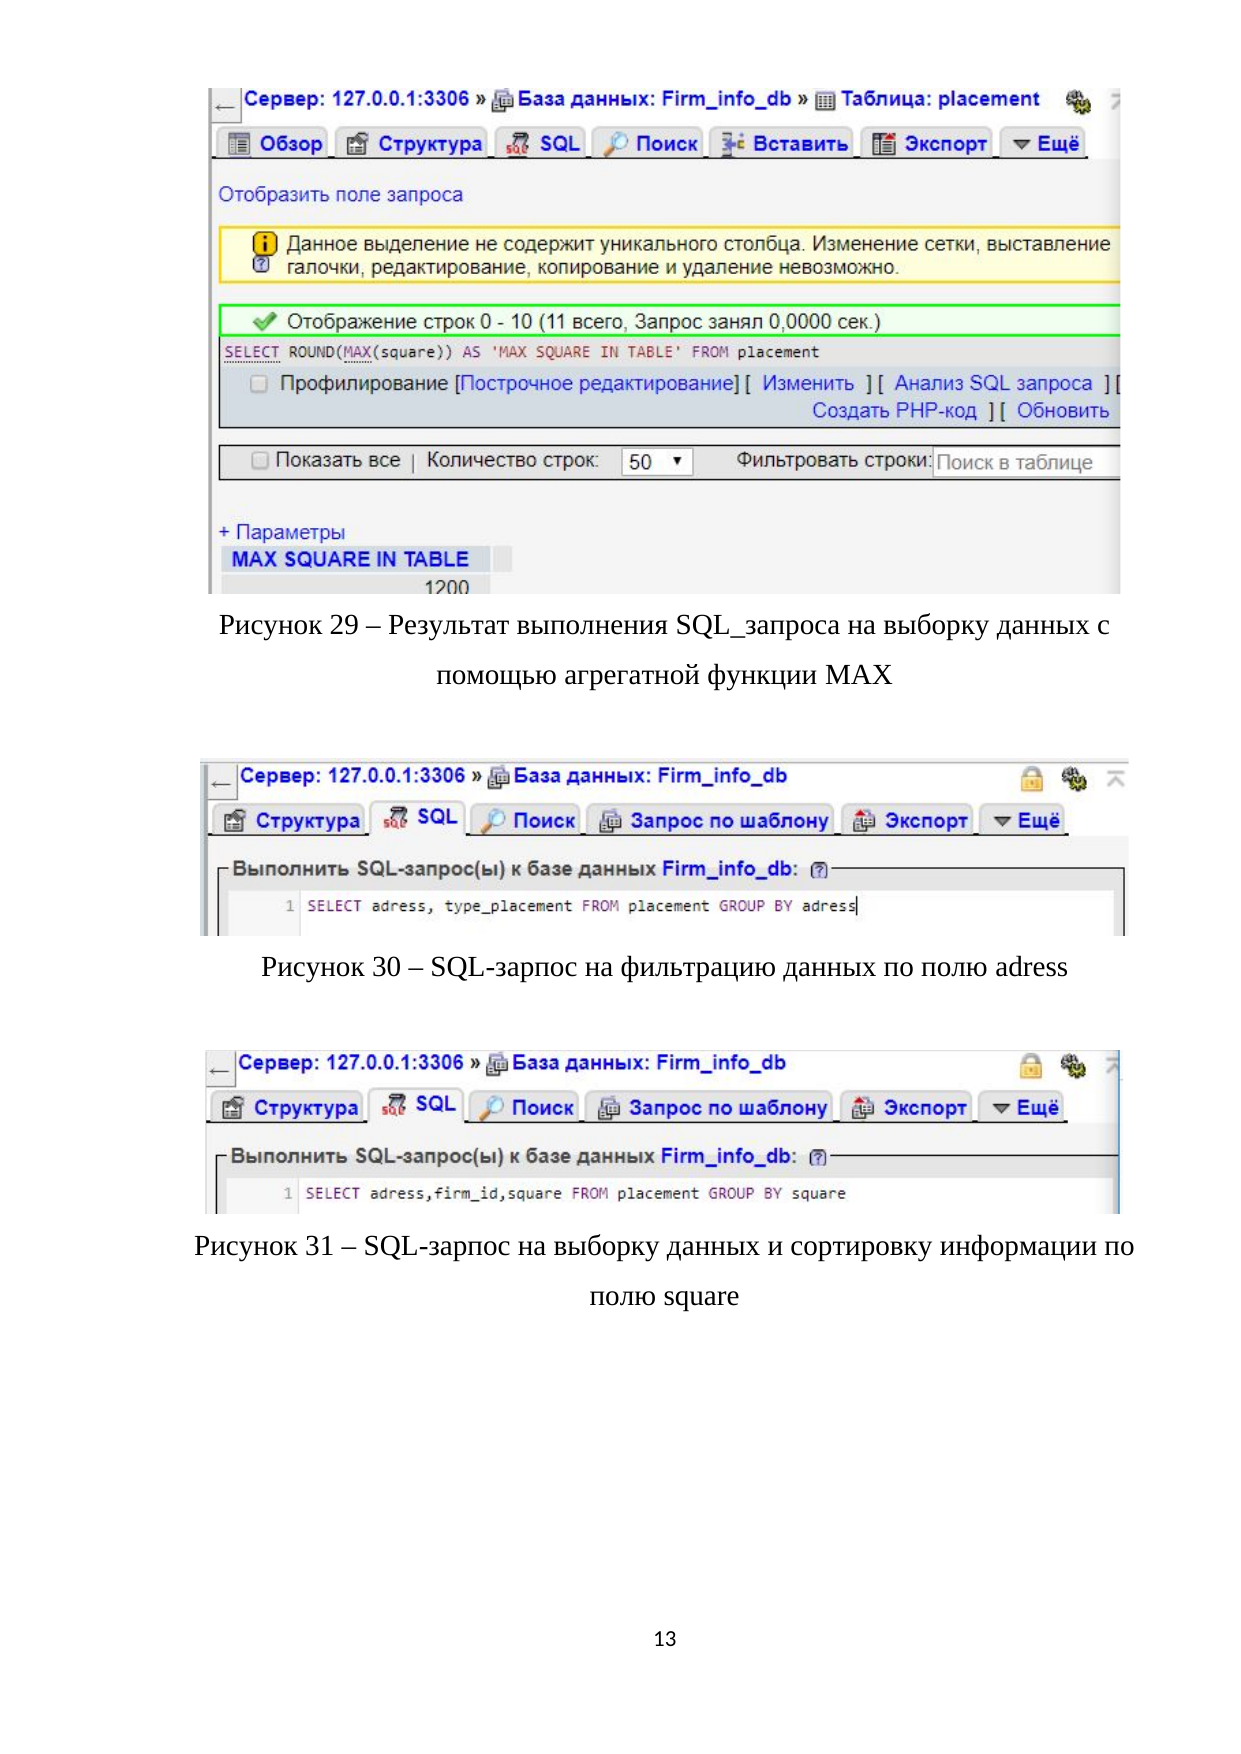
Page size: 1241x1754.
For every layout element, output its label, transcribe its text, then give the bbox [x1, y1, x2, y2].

picture [200, 758, 1129, 936]
text Рисунок 29 – Результат выполнения SQL_запроса на выборку данных с помощью агрегатной функции MAX [177, 607, 1152, 691]
text Рисунок 31 – SQL-зарпос на выборку данных и сортировку информации по полю square [177, 1228, 1152, 1311]
picture [205, 1050, 1124, 1214]
picture [208, 88, 1121, 594]
text Рисунок 30 – SQL-зарпос на фильтрацию данных по полю adress [177, 949, 1152, 983]
